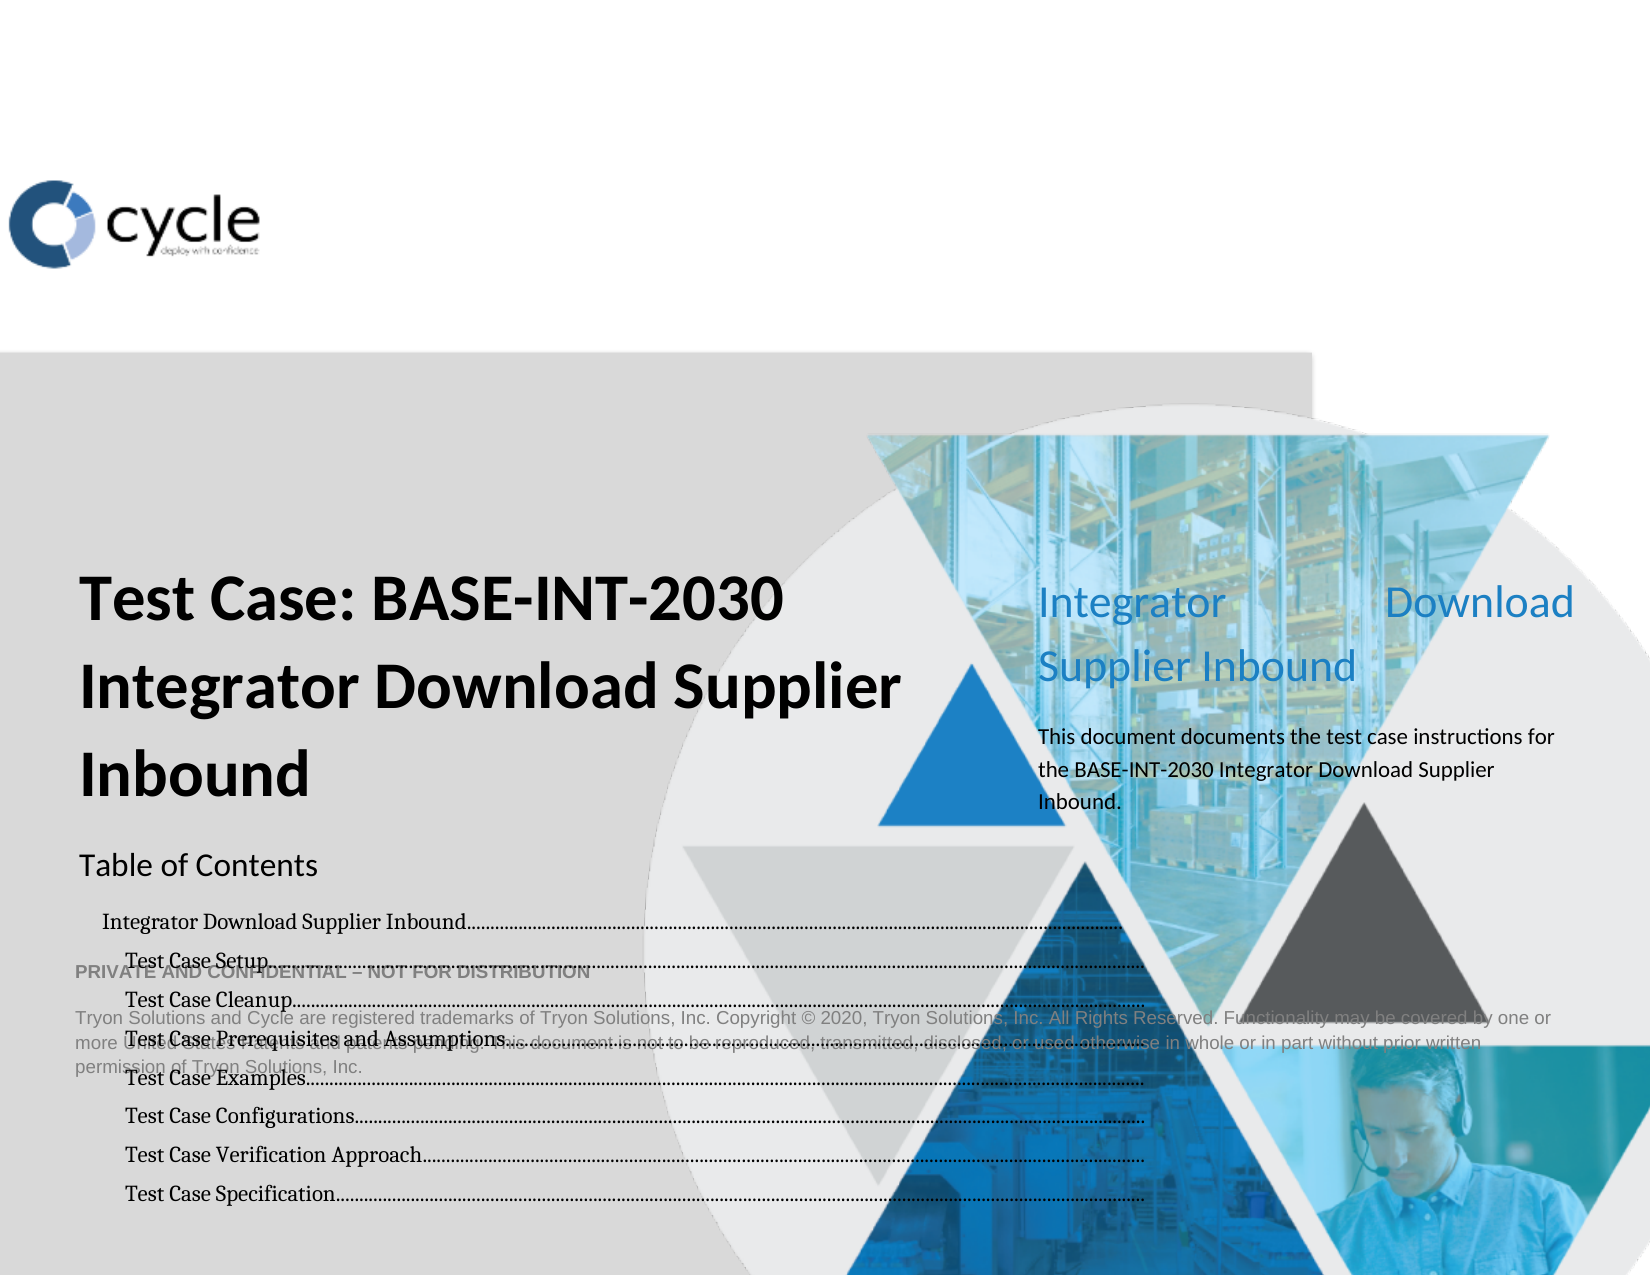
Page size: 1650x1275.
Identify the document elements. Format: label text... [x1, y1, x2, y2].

text This document documents the test case instructions for the BASE-INT-2030 Integrator Download Supplier Inbound. [75, 722, 1575, 815]
picture [635, 693, 646, 702]
picture [788, 693, 801, 702]
picture [753, 693, 766, 702]
picture [635, 397, 1650, 1275]
picture [0, 173, 269, 275]
text Integrator Download Supplier Inbound [75, 573, 1575, 693]
picture [717, 693, 728, 702]
